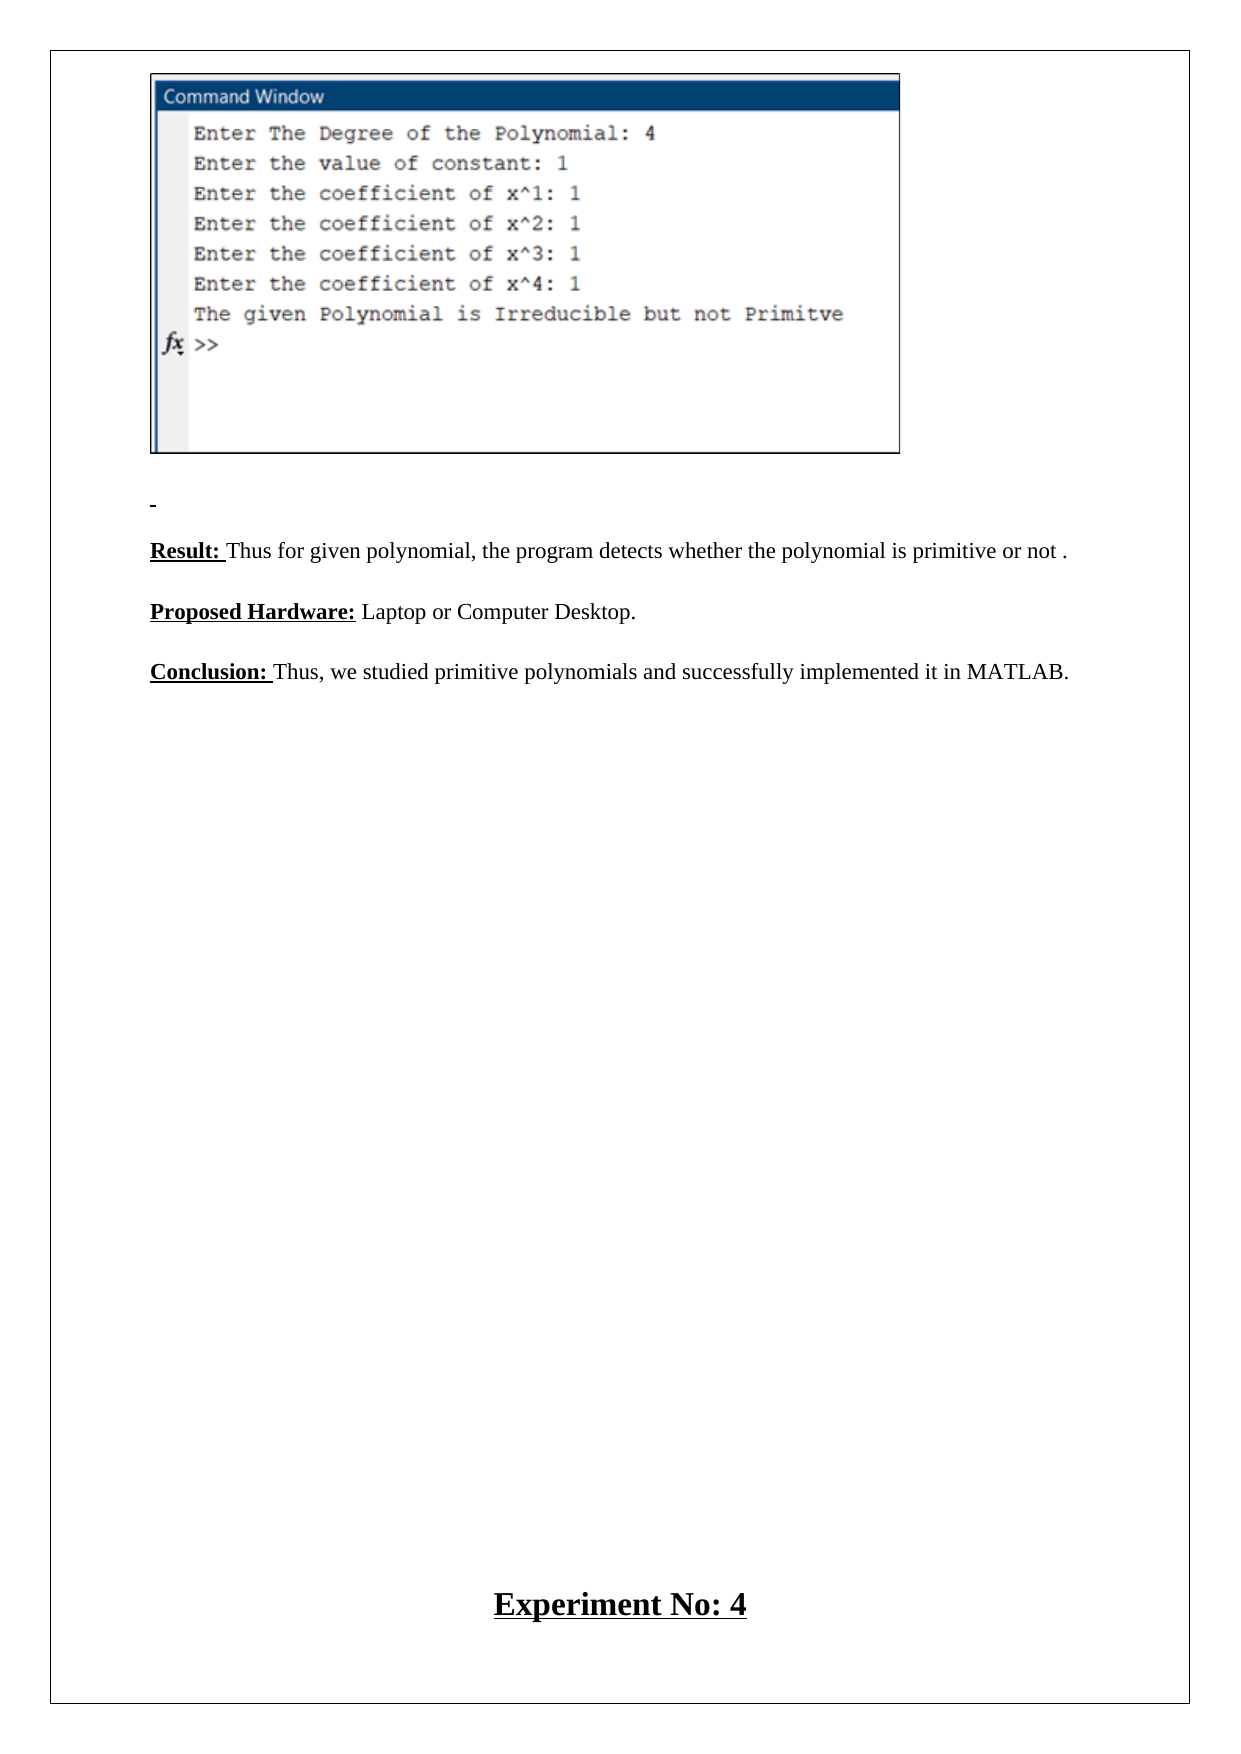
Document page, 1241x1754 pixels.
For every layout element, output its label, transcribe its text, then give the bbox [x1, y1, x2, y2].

text Result: Thus for given polynomial, the program detects whether the polynomial is primitive or not . [150, 537, 1090, 564]
picture [150, 73, 901, 454]
text Experiment No: 4 [150, 1584, 1090, 1623]
text Proposed Hardware: Laptop or Computer Desktop. Conclusion: Thus, we studied primitive polynomials and successfully implemented it in MATLAB. [150, 598, 1090, 685]
